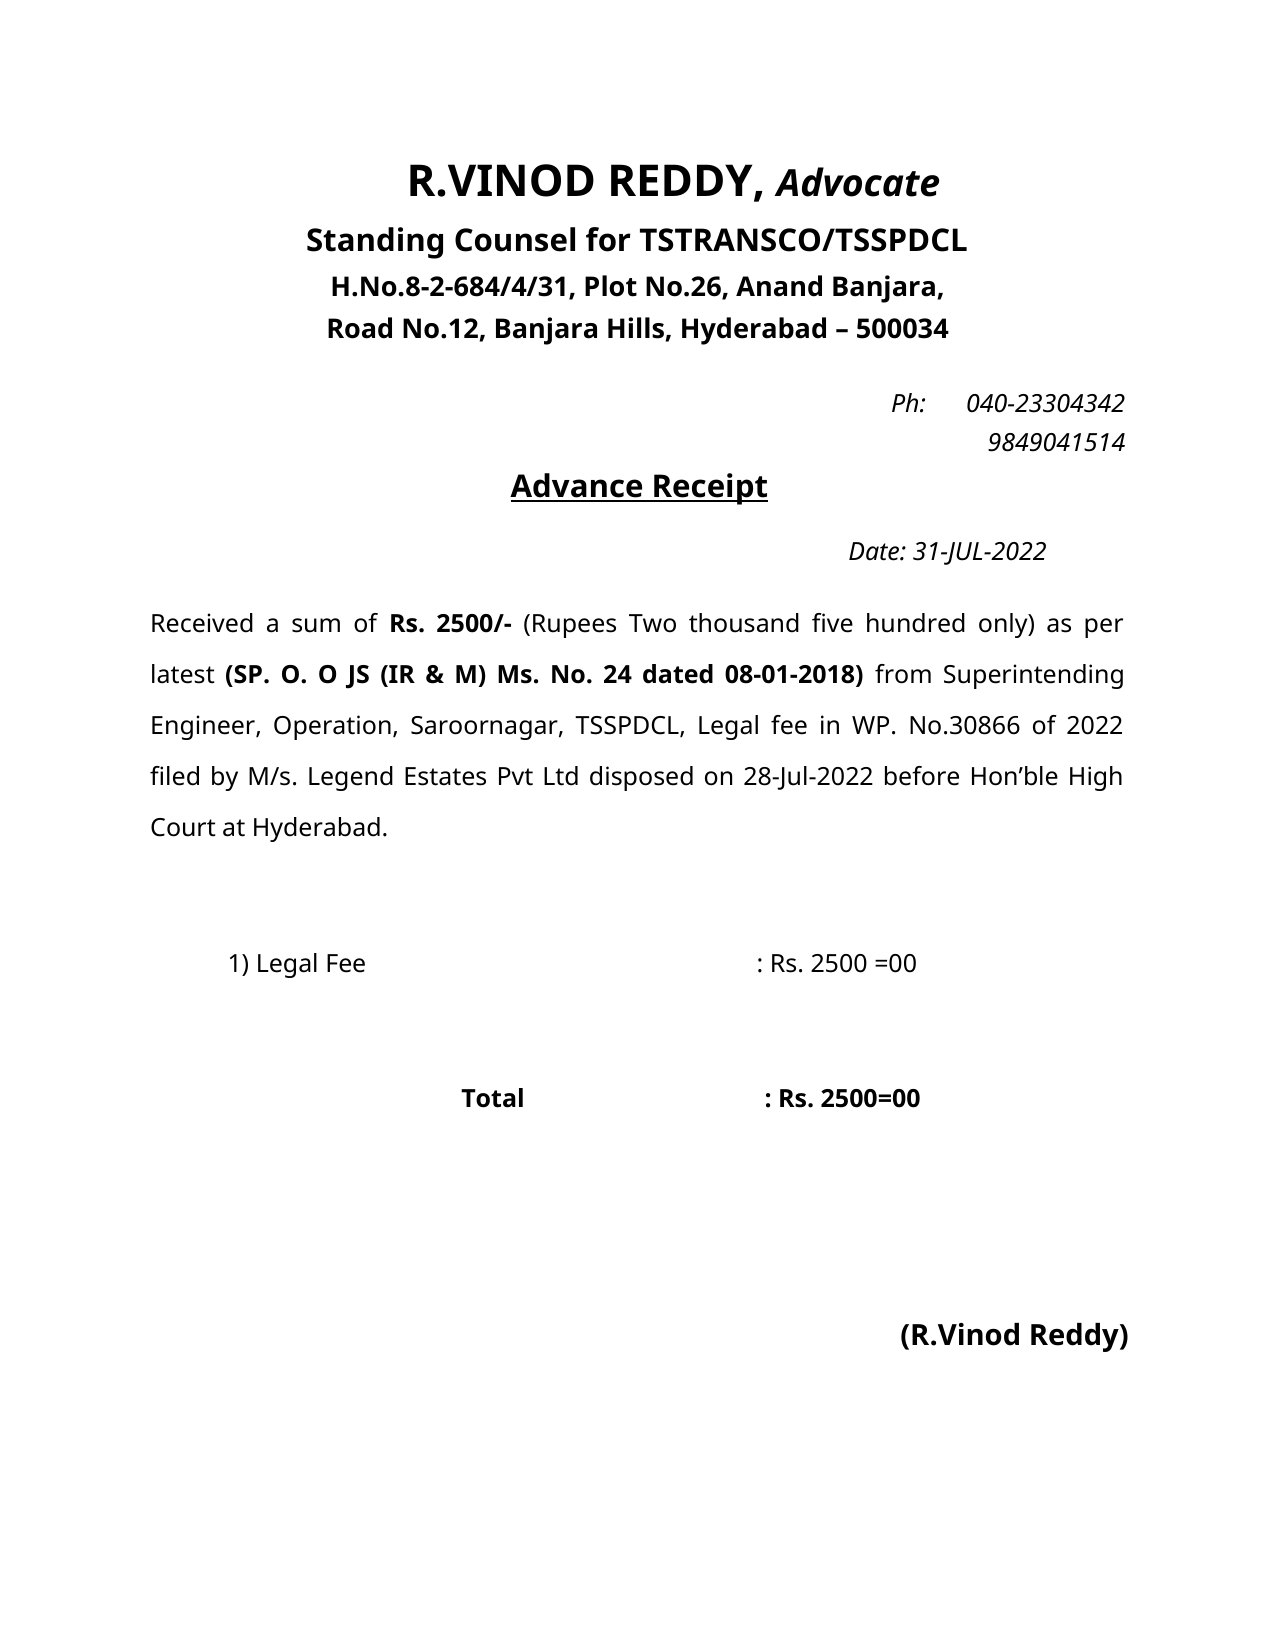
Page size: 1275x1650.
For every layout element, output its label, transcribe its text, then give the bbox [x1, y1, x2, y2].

text 1) Legal Fee : Rs. 2500 =00 [227, 945, 1010, 979]
text Total : Rs. 2500=00 [227, 1081, 1010, 1115]
text Received a sum of Rs. 2500/- (Rupees Two thousand five hundred only) as per latest (SP. O. O JS (IR & M) Ms. No. 24 dated 08-01-2018) from Superintending Engineer, Operation, Saroornagar, TSSPDCL, Legal fee in WP. No.30866 of 2022 filed by M/s. Legend Estates Pvt Ltd disposed on 28-Jul-2022 before Hon’ble High Court at Hyderabad. [150, 605, 1125, 843]
text (R.Vinod Reddy) [677, 1314, 1128, 1354]
text R.VINOD REDDY, Advocate [227, 150, 1047, 209]
text H.No.8-2-684/4/31, Plot No.26, Anand Banjara, [150, 267, 1125, 304]
text Advance Receipt [150, 463, 1128, 506]
text Date: 31-JUL-2022 [227, 533, 1047, 567]
text Ph: 040-23304342 [150, 385, 1125, 419]
text Road No.12, Banjara Hills, Hyderabad – 500034 [150, 310, 1125, 347]
text Standing Counsel for TSTRANSCO/TSSPDCL [227, 218, 1047, 261]
text 9849041514 [150, 424, 1125, 458]
